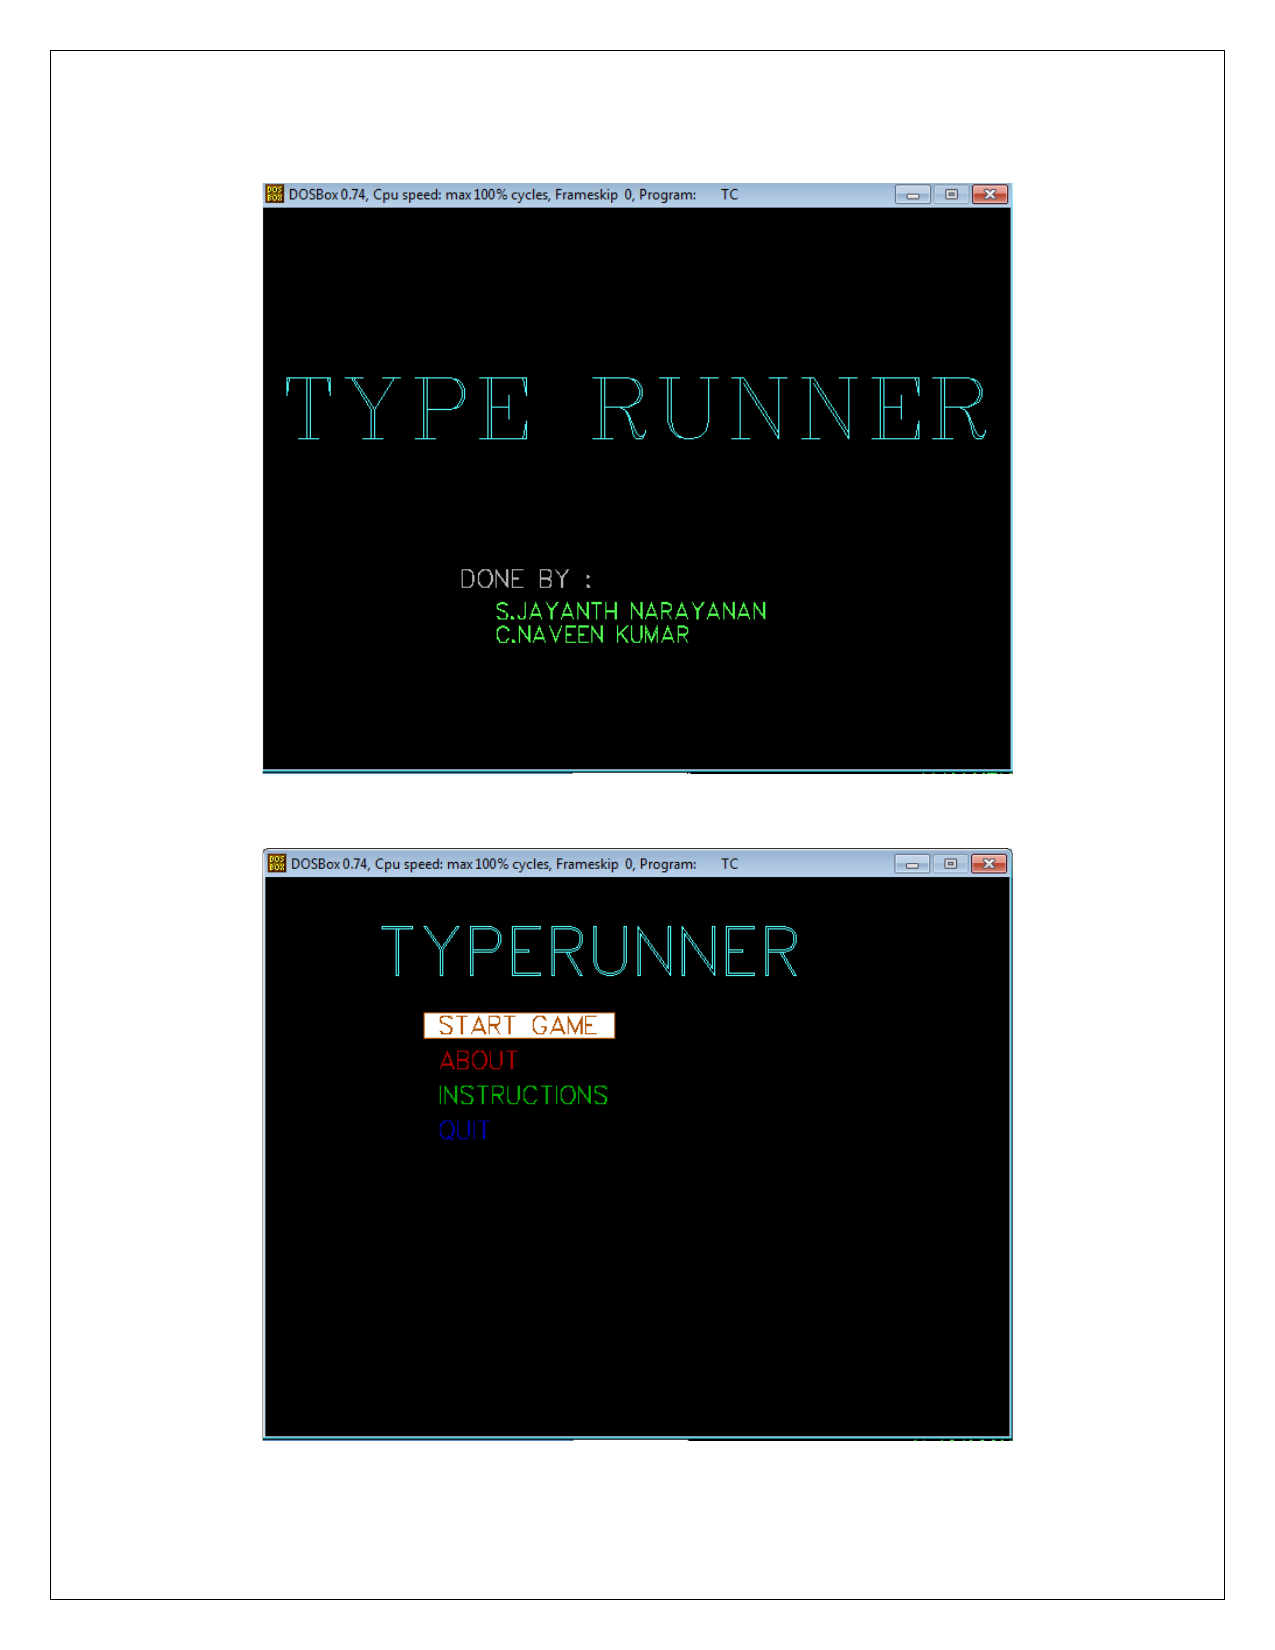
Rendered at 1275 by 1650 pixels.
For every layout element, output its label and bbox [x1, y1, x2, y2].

picture [262, 183, 1013, 774]
picture [262, 848, 1013, 1441]
